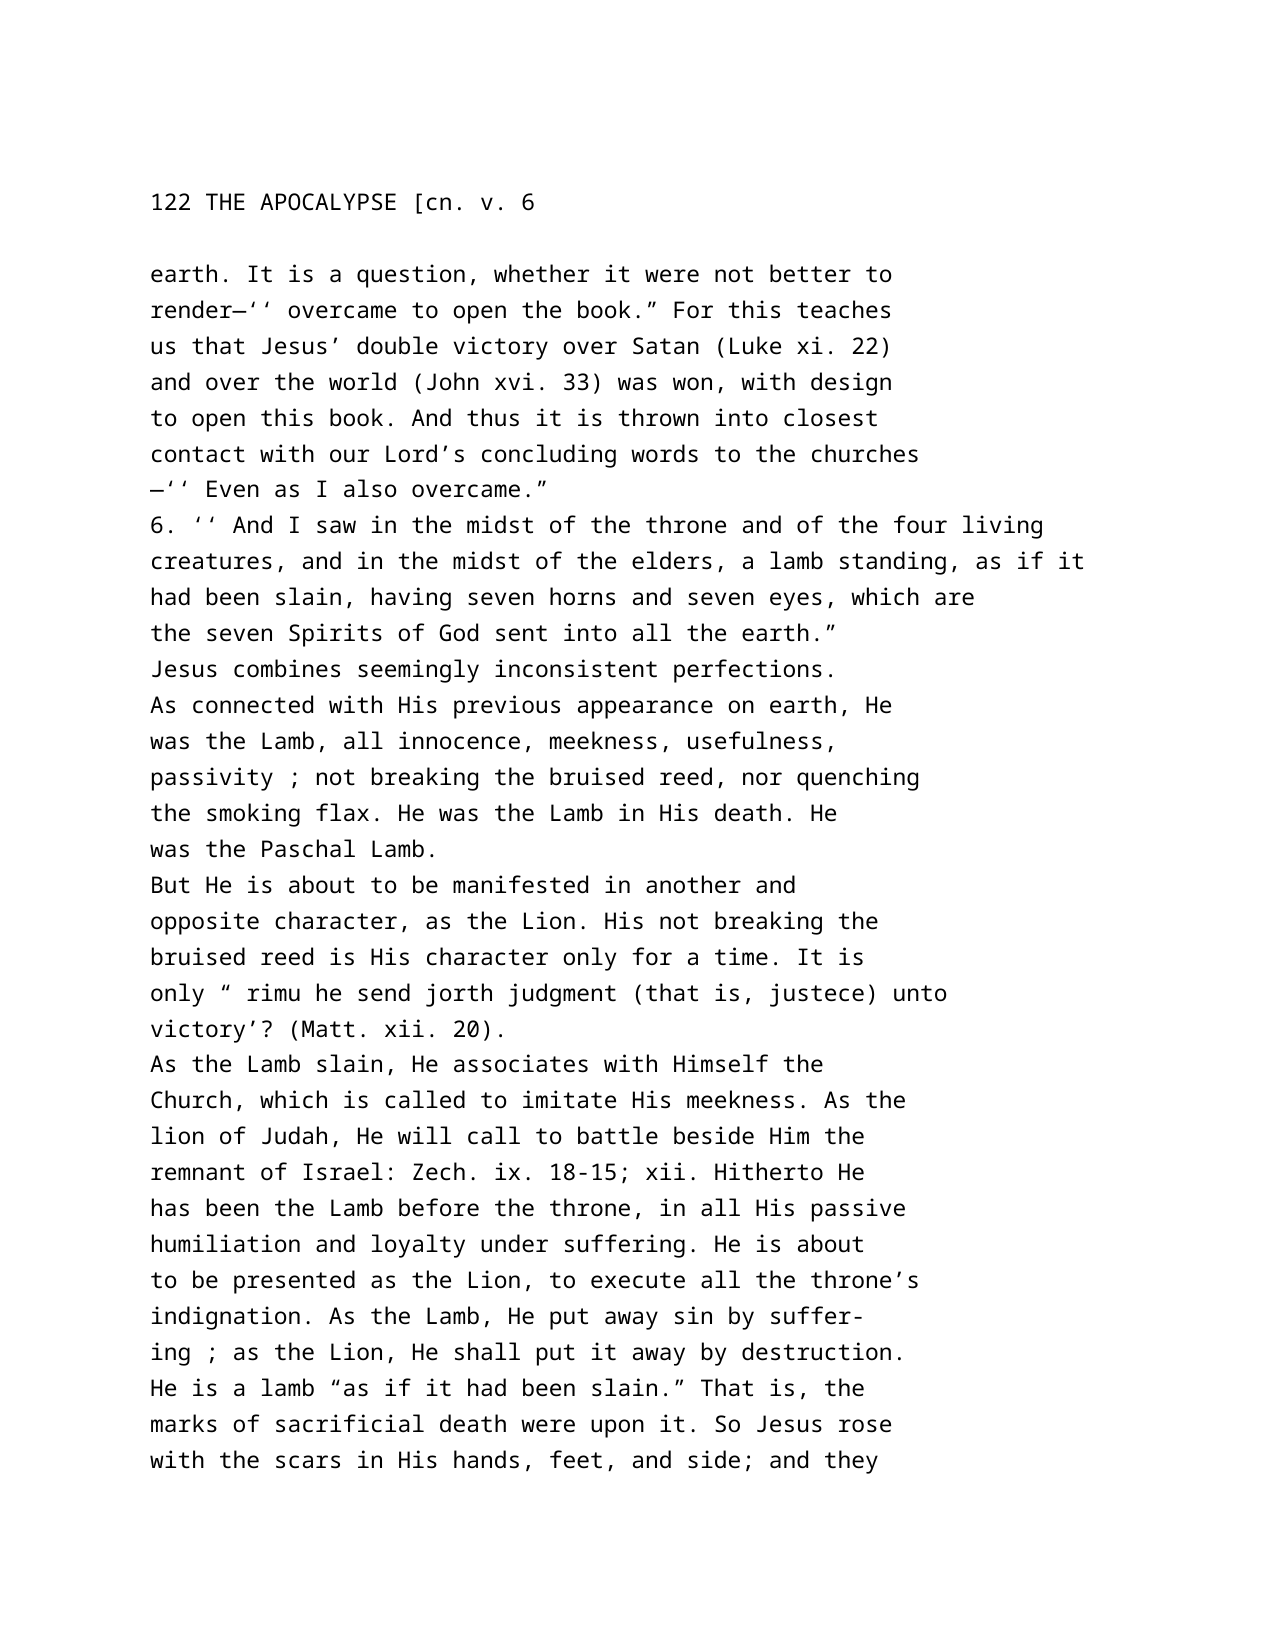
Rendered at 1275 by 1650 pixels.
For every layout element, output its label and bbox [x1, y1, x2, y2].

text [150, 150, 1125, 1475]
